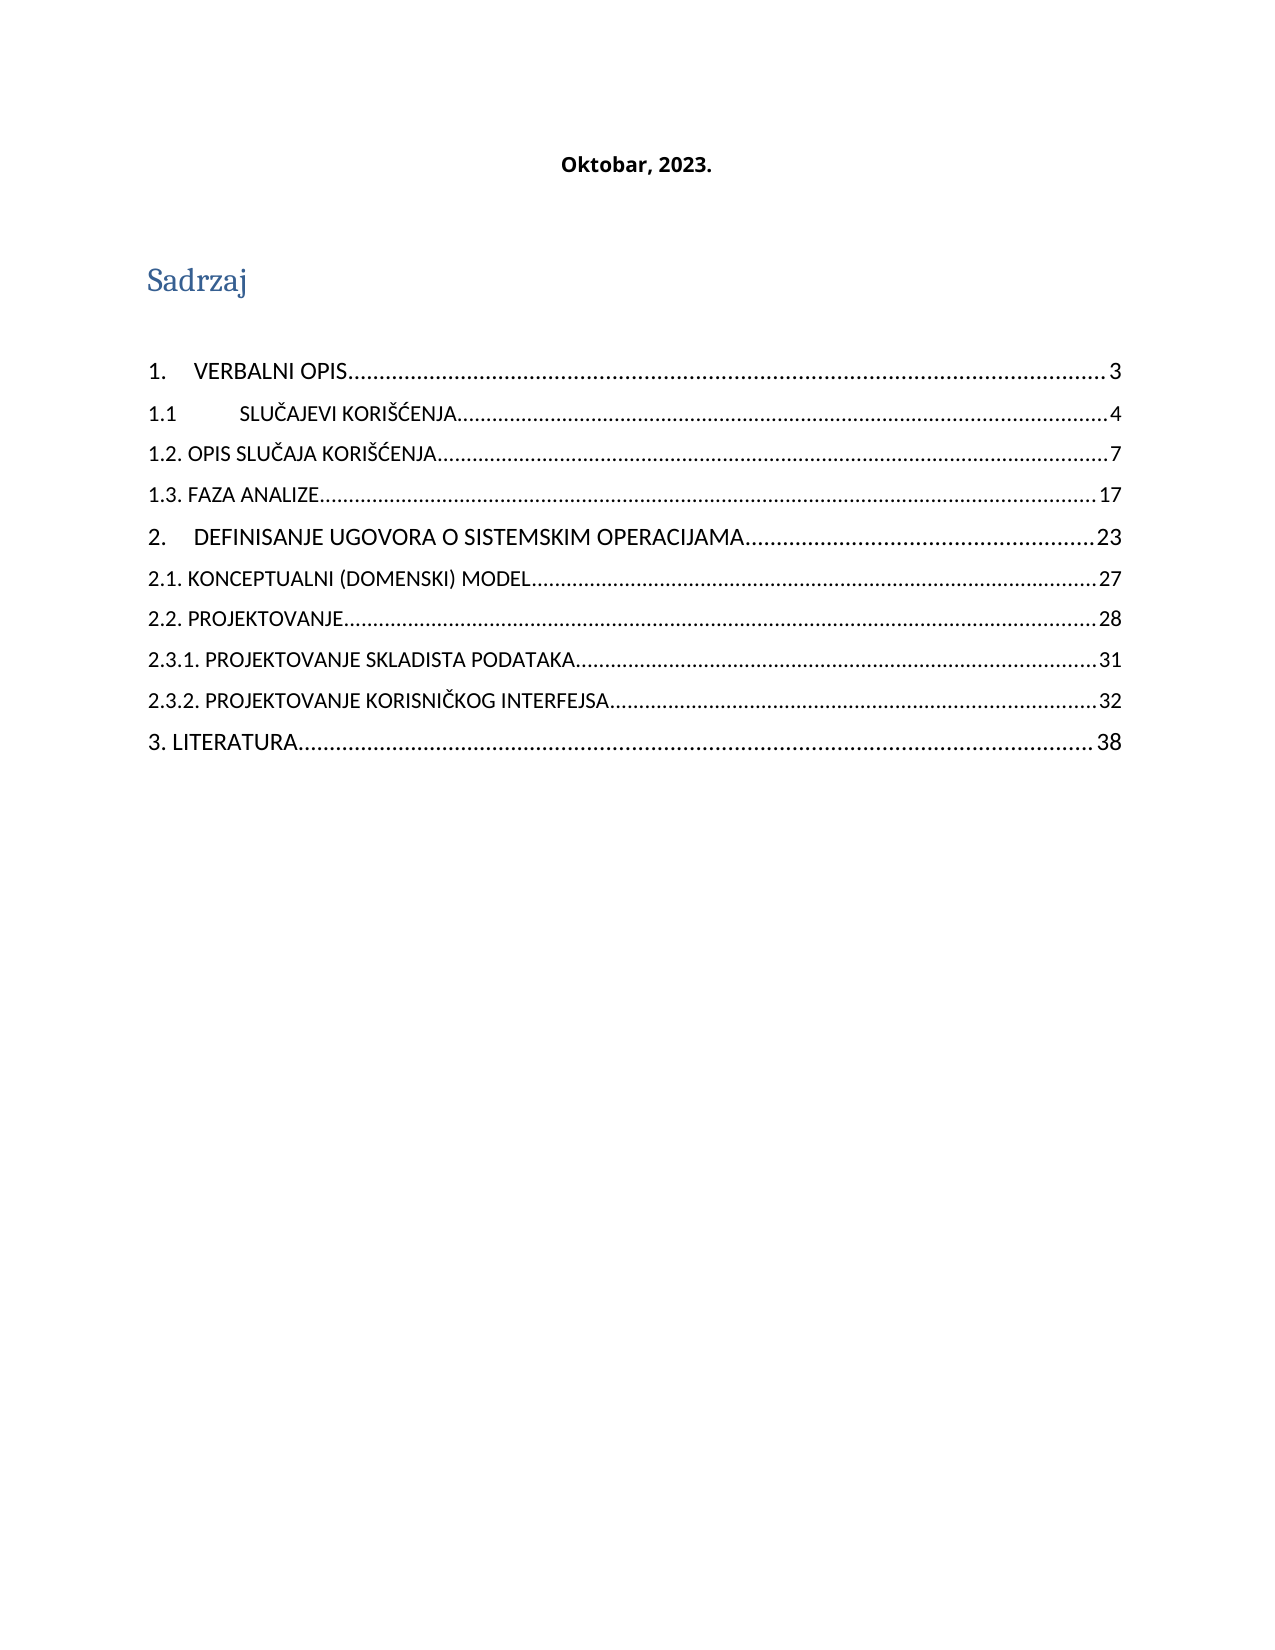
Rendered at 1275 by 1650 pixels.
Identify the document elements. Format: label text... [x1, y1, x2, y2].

text Oktobar, 2023. [148, 150, 1125, 178]
